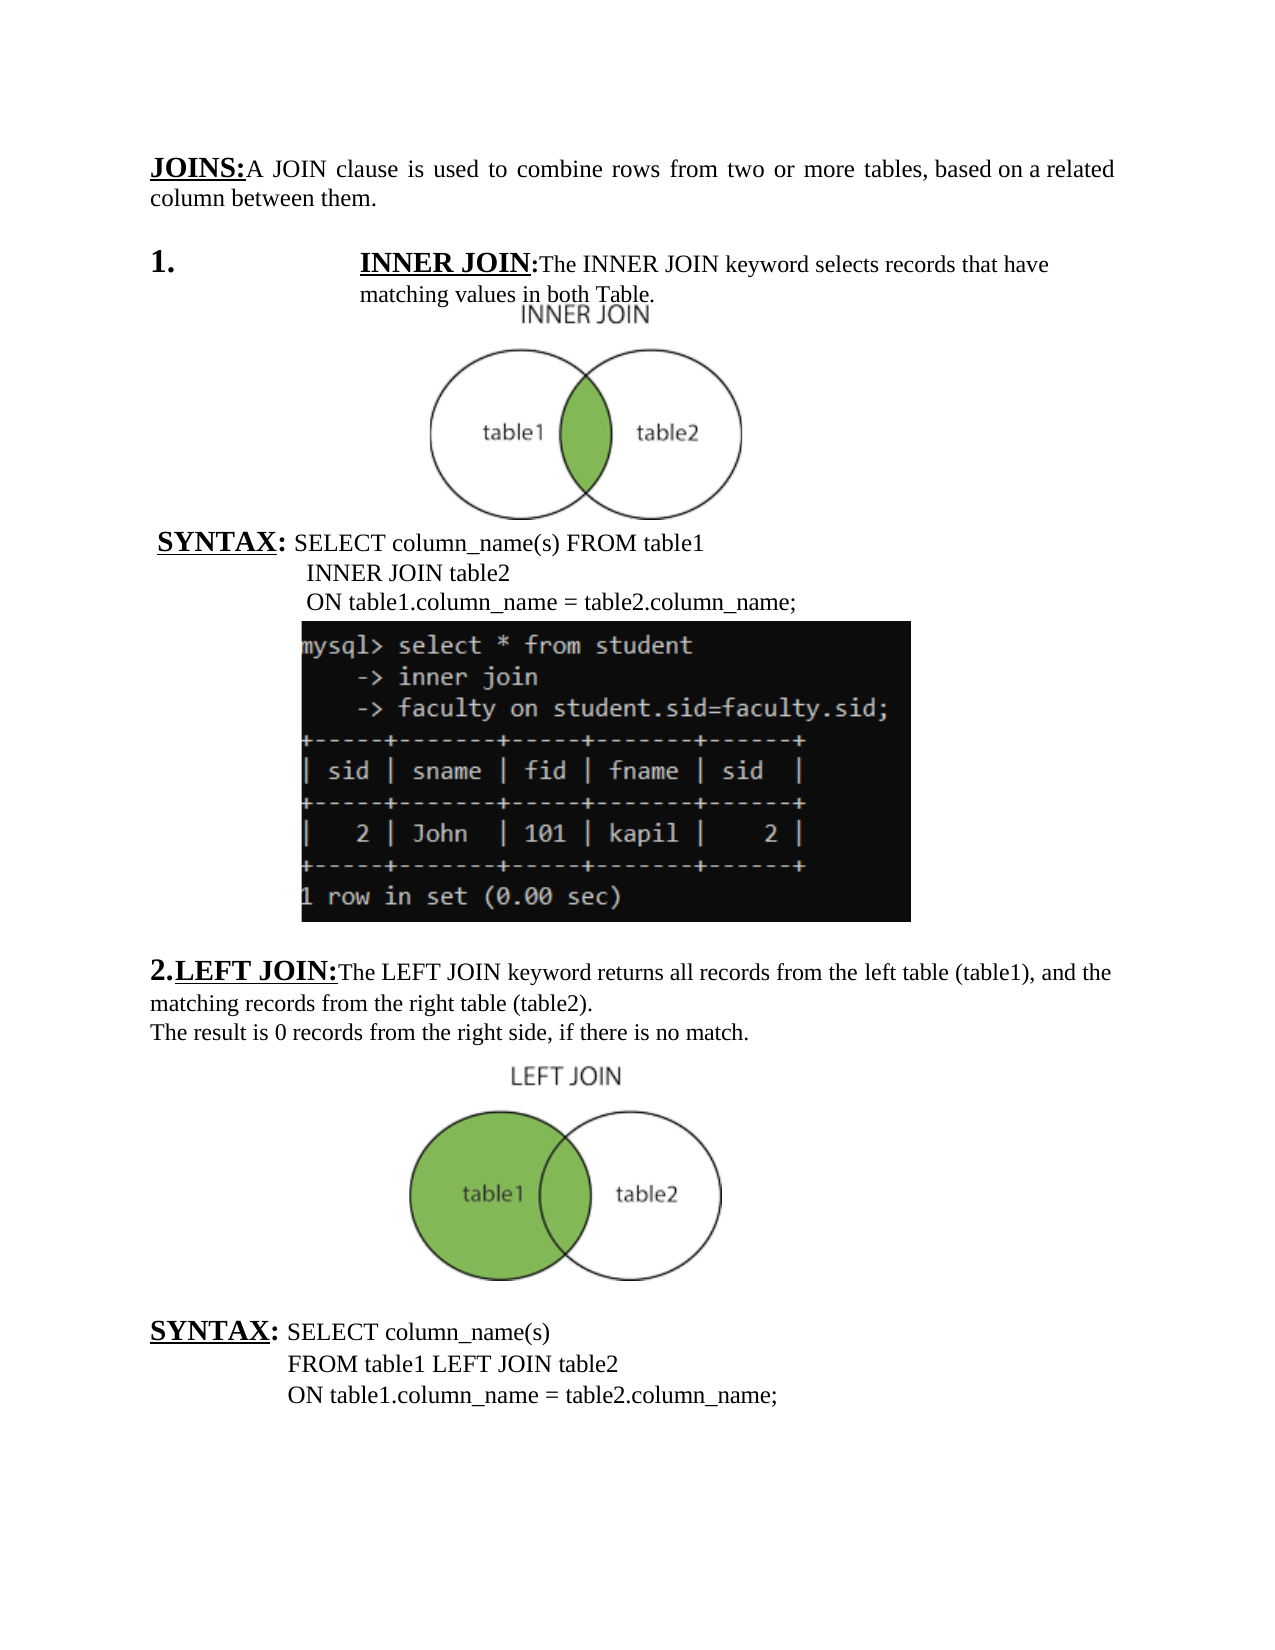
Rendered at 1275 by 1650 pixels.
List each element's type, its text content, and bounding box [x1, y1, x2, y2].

list LEFT JOIN:The LEFT JOIN keyword returns all records from the left table (table1), and the matching records from the right table (table2). [150, 952, 1125, 1017]
picture [409, 1054, 722, 1281]
list INNER JOIN:The INNER JOIN keyword selects records that have matching values in both Table. [150, 241, 1099, 307]
text SYNTAX: SELECT column_name(s) FROM table1 INNER JOIN table2 [157, 524, 772, 587]
picture [429, 293, 743, 520]
text ON table1.column_name = table2.column_name; [306, 587, 1187, 616]
text JOINS:A JOIN clause is used to combine rows from two or more tables, based on a related column between them. [150, 150, 1127, 212]
text The result is 0 records from the right side, if there is no match. [150, 1018, 1187, 1046]
text ON table1.column_name = table2.column_name; [287, 1380, 1187, 1409]
picture [301, 621, 911, 922]
text SYNTAX: SELECT column_name(s) [150, 1313, 1187, 1347]
text FROM table1 LEFT JOIN table2 [287, 1349, 1187, 1378]
